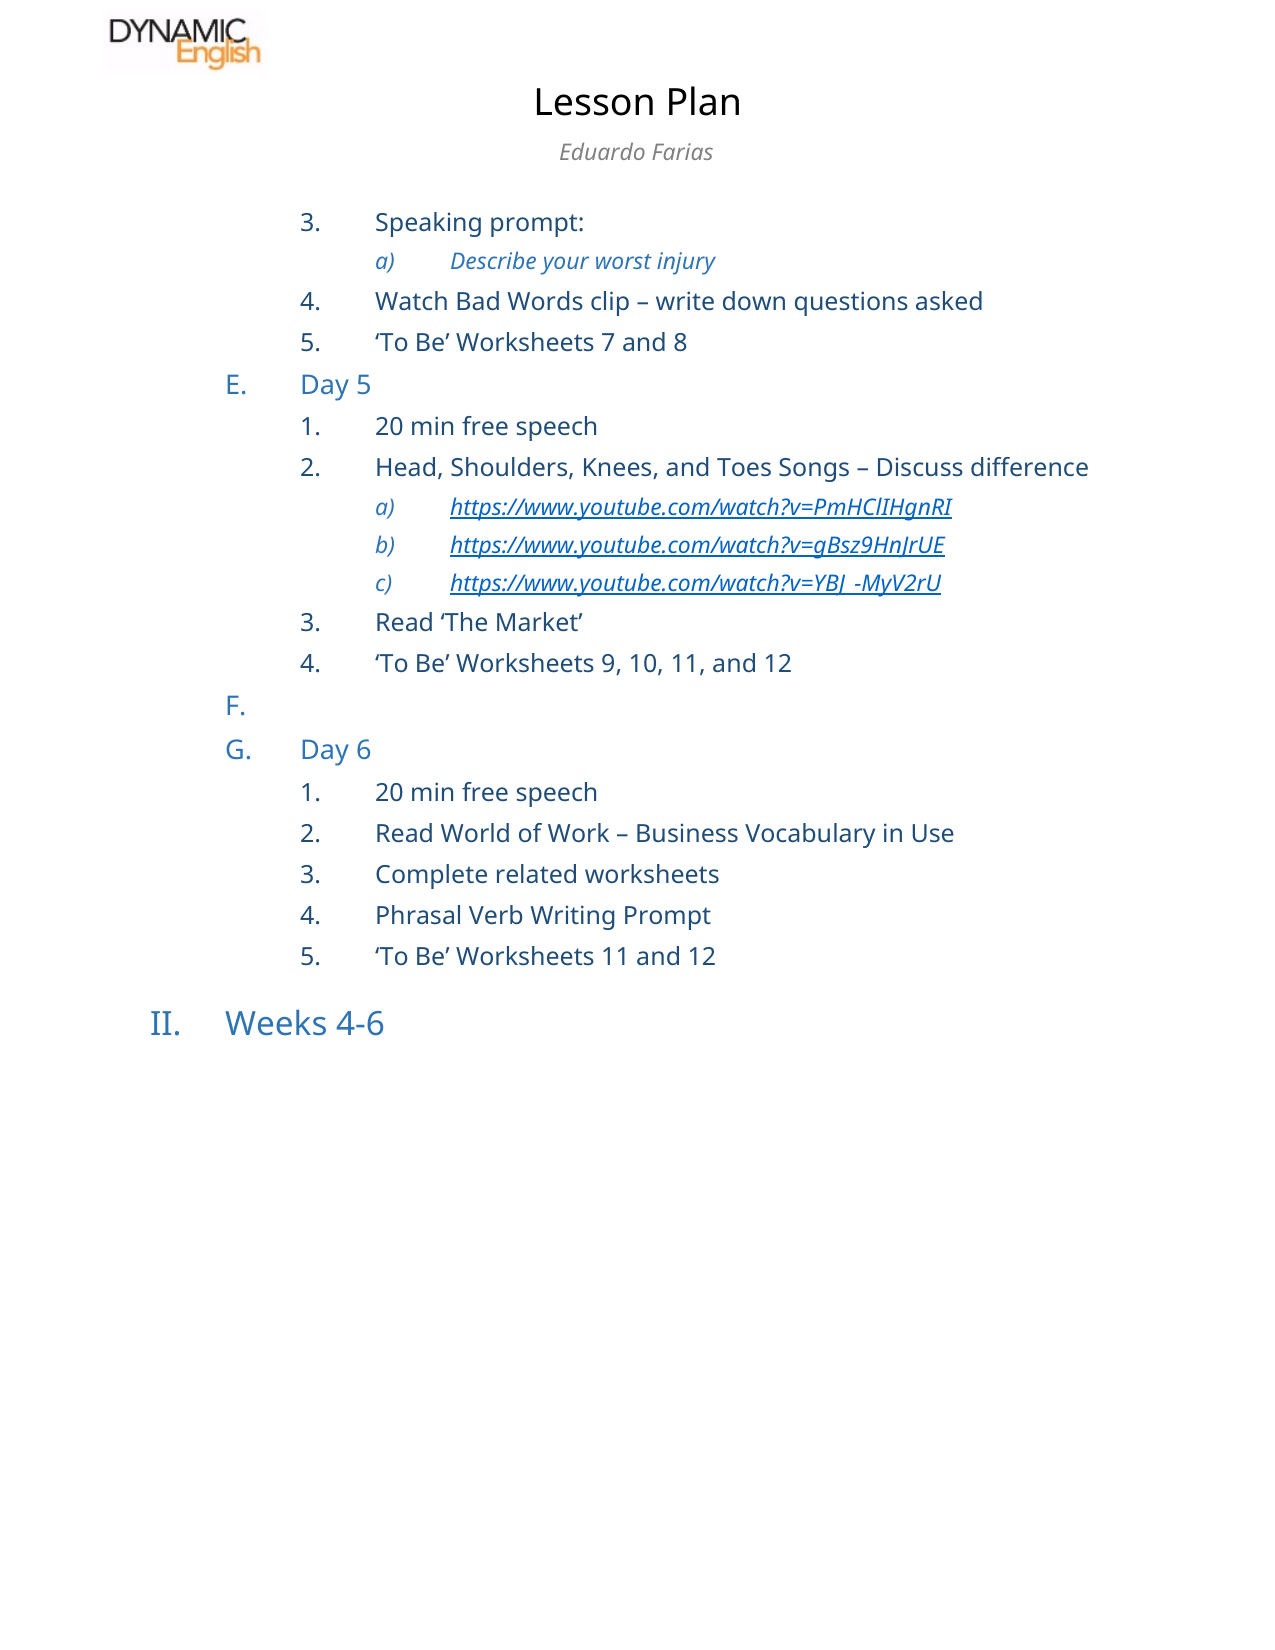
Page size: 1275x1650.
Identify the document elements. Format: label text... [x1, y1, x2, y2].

subtitle https://www.youtube.com/watch?v=YBJ_-MyV2rU [375, 567, 1125, 598]
subtitle ‘To Be’ Worksheets 9, 10, 11, and 12 [300, 646, 1125, 680]
subtitle Weeks 4-6 [150, 1000, 1125, 1045]
subtitle https://www.youtube.com/watch?v=PmHClIHgnRI [375, 491, 1125, 522]
subtitle Read World of Work – Business Vocabulary in Use [300, 815, 1125, 849]
subtitle Complete related worksheets [300, 856, 1125, 890]
subtitle Head, Shoulders, Knees, and Toes Songs – Discuss difference [300, 450, 1125, 484]
subtitle Speaking prompt: [300, 204, 1125, 238]
subtitle 20 min free speech [300, 774, 1125, 808]
subtitle ‘To Be’ Worksheets 7 and 8 [300, 324, 1125, 358]
subtitle Watch Bad Words clip – write down questions asked [300, 283, 1125, 317]
subtitle Day 6 [225, 731, 1125, 767]
subtitle ‘To Be’ Worksheets 11 and 12 [300, 938, 1125, 972]
subtitle Describe your worst injury [375, 245, 1125, 277]
picture [102, 8, 268, 75]
subtitle 20 min free speech [300, 409, 1125, 443]
subtitle Phrasal Verb Writing Prompt [300, 897, 1125, 931]
subtitle https://www.youtube.com/watch?v=gBsz9HnJrUE [375, 529, 1125, 560]
subtitle Read ‘The Market’ [300, 605, 1125, 639]
subtitle Day 5 [225, 365, 1125, 402]
